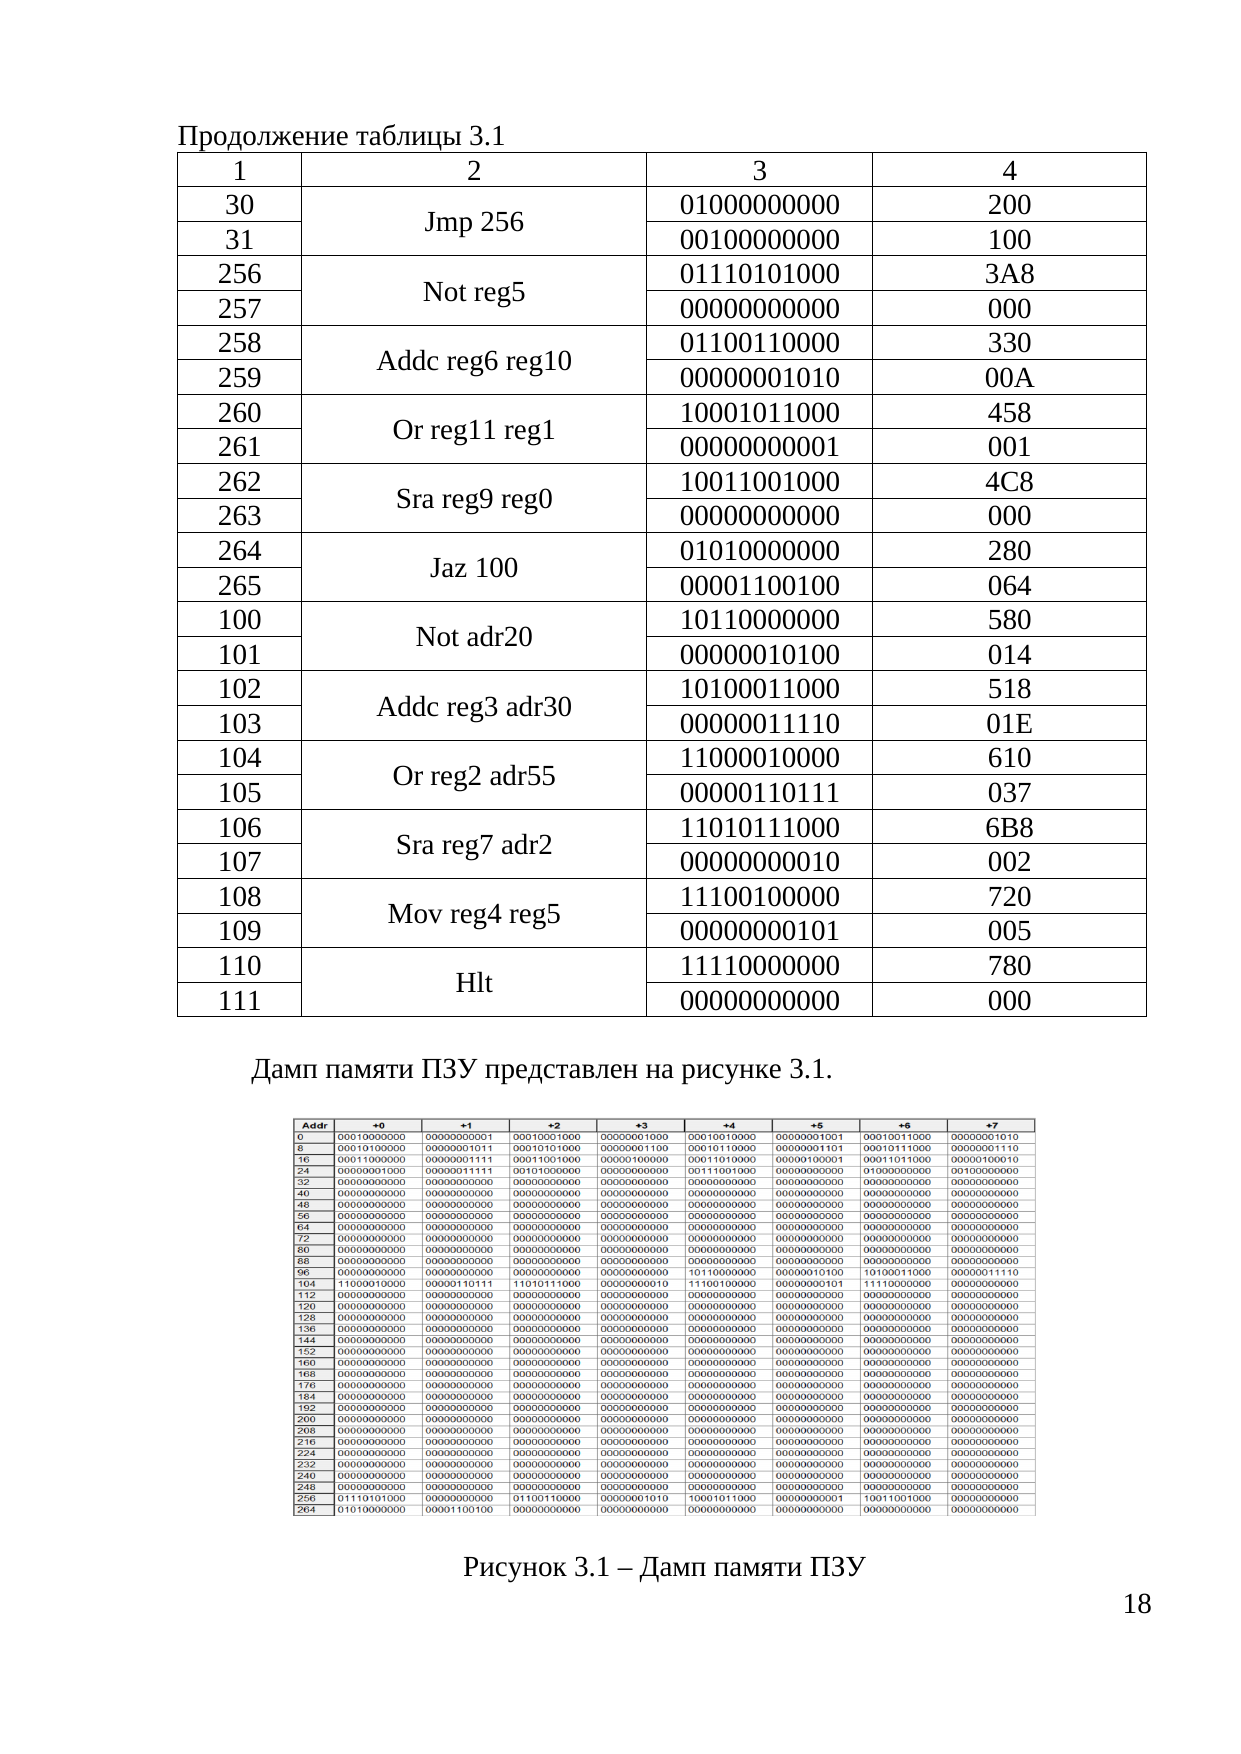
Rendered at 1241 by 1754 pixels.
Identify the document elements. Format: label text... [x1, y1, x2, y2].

table_cell 4C8 [873, 464, 1146, 497]
table_cell 265 [178, 568, 301, 601]
table_cell 111 [178, 983, 301, 1016]
table_cell 037 [873, 775, 1146, 809]
table_cell 259 [178, 360, 301, 394]
text Дамп памяти ПЗУ представлен на рисунке 3.1. [177, 1051, 1152, 1084]
table_cell 264 [178, 533, 301, 567]
table_cell 11110000000 [647, 948, 872, 982]
table_cell Addc reg3 adr30 [302, 671, 646, 739]
table_cell 00000010100 [647, 637, 872, 670]
table_cell 014 [873, 637, 1146, 670]
table_cell 01000000000 [647, 187, 872, 221]
table_cell 100 [873, 222, 1146, 255]
table_cell Addc reg6 reg10 [302, 326, 646, 394]
table_cell 263 [178, 499, 301, 532]
table_cell 6B8 [873, 810, 1146, 843]
table_cell 109 [178, 914, 301, 947]
table_cell 104 [178, 741, 301, 774]
text Рисунок 3.1 – Дамп памяти ПЗУ [177, 1549, 1152, 1583]
text Продолжение таблицы 3.1 [177, 118, 1152, 152]
table_cell 000 [873, 983, 1146, 1016]
table_cell 00000000000 [647, 291, 872, 324]
table_cell 101 [178, 637, 301, 670]
table_cell 10011001000 [647, 464, 872, 497]
table_cell 102 [178, 671, 301, 705]
table_cell 01010000000 [647, 533, 872, 567]
table_cell 262 [178, 464, 301, 497]
table_cell Not reg5 [302, 256, 646, 324]
table_cell 00001100100 [647, 568, 872, 601]
table_cell Or reg11 reg1 [302, 395, 646, 463]
table_cell 610 [873, 741, 1146, 774]
table_header 4 [873, 153, 1146, 186]
table_cell Mov reg4 reg5 [302, 879, 646, 947]
table_cell 108 [178, 879, 301, 912]
table_cell Or reg2 adr55 [302, 741, 646, 809]
table_cell 260 [178, 395, 301, 428]
table_cell 3A8 [873, 256, 1146, 290]
table_cell 00000011110 [647, 706, 872, 739]
table_header 2 [302, 153, 646, 186]
table_cell 200 [873, 187, 1146, 221]
table_cell 01E [873, 706, 1146, 739]
table_cell Hlt [302, 948, 646, 1016]
table_cell Sra reg9 reg0 [302, 464, 646, 532]
table_cell 001 [873, 429, 1146, 463]
table_cell Not adr20 [302, 602, 646, 670]
table_cell 780 [873, 948, 1146, 982]
table_cell 000 [873, 499, 1146, 532]
table_cell 330 [873, 326, 1146, 359]
table_cell 261 [178, 429, 301, 463]
table_cell 30 [178, 187, 301, 221]
table_cell 00000000101 [647, 914, 872, 947]
table_cell Sra reg7 adr2 [302, 810, 646, 878]
table_cell 000 [873, 291, 1146, 324]
table_cell 106 [178, 810, 301, 843]
table_cell Jaz 100 [302, 533, 646, 601]
table_cell 00A [873, 360, 1146, 394]
table_cell Jmp 256 [302, 187, 646, 255]
table_cell 103 [178, 706, 301, 739]
table_cell 280 [873, 533, 1146, 567]
table_cell 110 [178, 948, 301, 982]
table_cell 10110000000 [647, 602, 872, 636]
table_cell 720 [873, 879, 1146, 912]
table_cell 10001011000 [647, 395, 872, 428]
picture [293, 1117, 1036, 1516]
table_cell 458 [873, 395, 1146, 428]
table_cell 256 [178, 256, 301, 290]
table_cell 10100011000 [647, 671, 872, 705]
table_cell 002 [873, 844, 1146, 878]
table_cell 00000110111 [647, 775, 872, 809]
table_cell 11010111000 [647, 810, 872, 843]
table_cell 00100000000 [647, 222, 872, 255]
table_cell 100 [178, 602, 301, 636]
table_cell 31 [178, 222, 301, 255]
table_cell 00000000000 [647, 983, 872, 1016]
table_cell 00000000010 [647, 844, 872, 878]
table_cell 01100110000 [647, 326, 872, 359]
table_cell 518 [873, 671, 1146, 705]
table_header 1 [178, 153, 301, 186]
table_cell 11000010000 [647, 741, 872, 774]
table_cell 00000000000 [647, 499, 872, 532]
table_cell 005 [873, 914, 1146, 947]
table_cell 11100100000 [647, 879, 872, 912]
table_cell 064 [873, 568, 1146, 601]
table_cell 107 [178, 844, 301, 878]
table_cell 580 [873, 602, 1146, 636]
table_cell 258 [178, 326, 301, 359]
table_cell 01110101000 [647, 256, 872, 290]
table_cell 257 [178, 291, 301, 324]
table_cell 00000001010 [647, 360, 872, 394]
table_cell 105 [178, 775, 301, 809]
table_cell 00000000001 [647, 429, 872, 463]
table_header 3 [647, 153, 872, 186]
